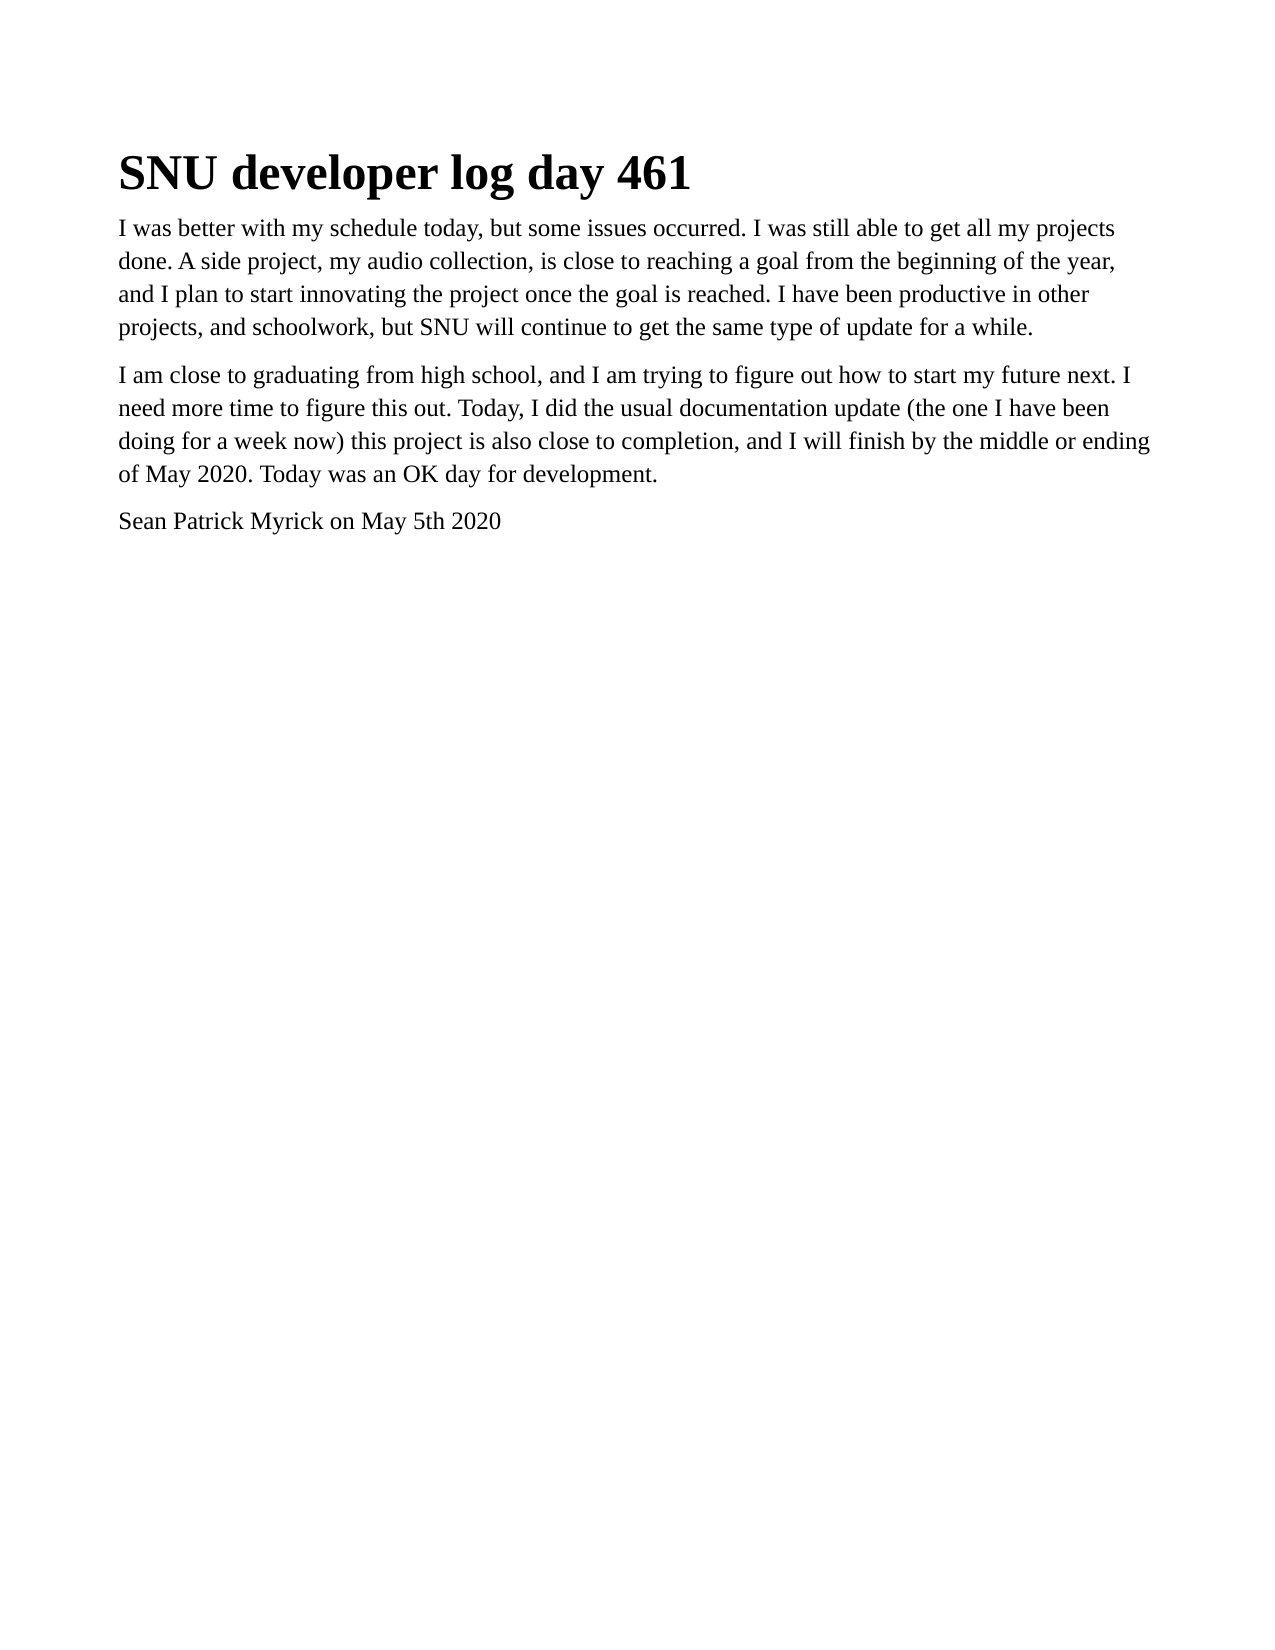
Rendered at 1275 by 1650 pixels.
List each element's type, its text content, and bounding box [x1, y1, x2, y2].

text I am close to graduating from high school, and I am trying to figure out how to start my future next. I need more time to figure this out. Today, I did the usual documentation update (the one I have been doing for a week now) this project is also close to completion, and I will finish by the middle or ending of May 2020. Today was an OK day for development. [118, 360, 1157, 488]
text Sean Patrick Myrick on May 5th 2020 [118, 506, 1157, 535]
subtitle SNU developer log day 461 [118, 143, 1157, 201]
text I was better with my schedule today, but some issues occurred. I was still able to get all my projects done. A side project, my audio collection, is close to reaching a goal from the beginning of the year, and I plan to start innovating the project once the goal is reached. I have been productive in other projects, and schoolwork, but SNU will continue to get the same type of update for a while. [118, 213, 1157, 341]
